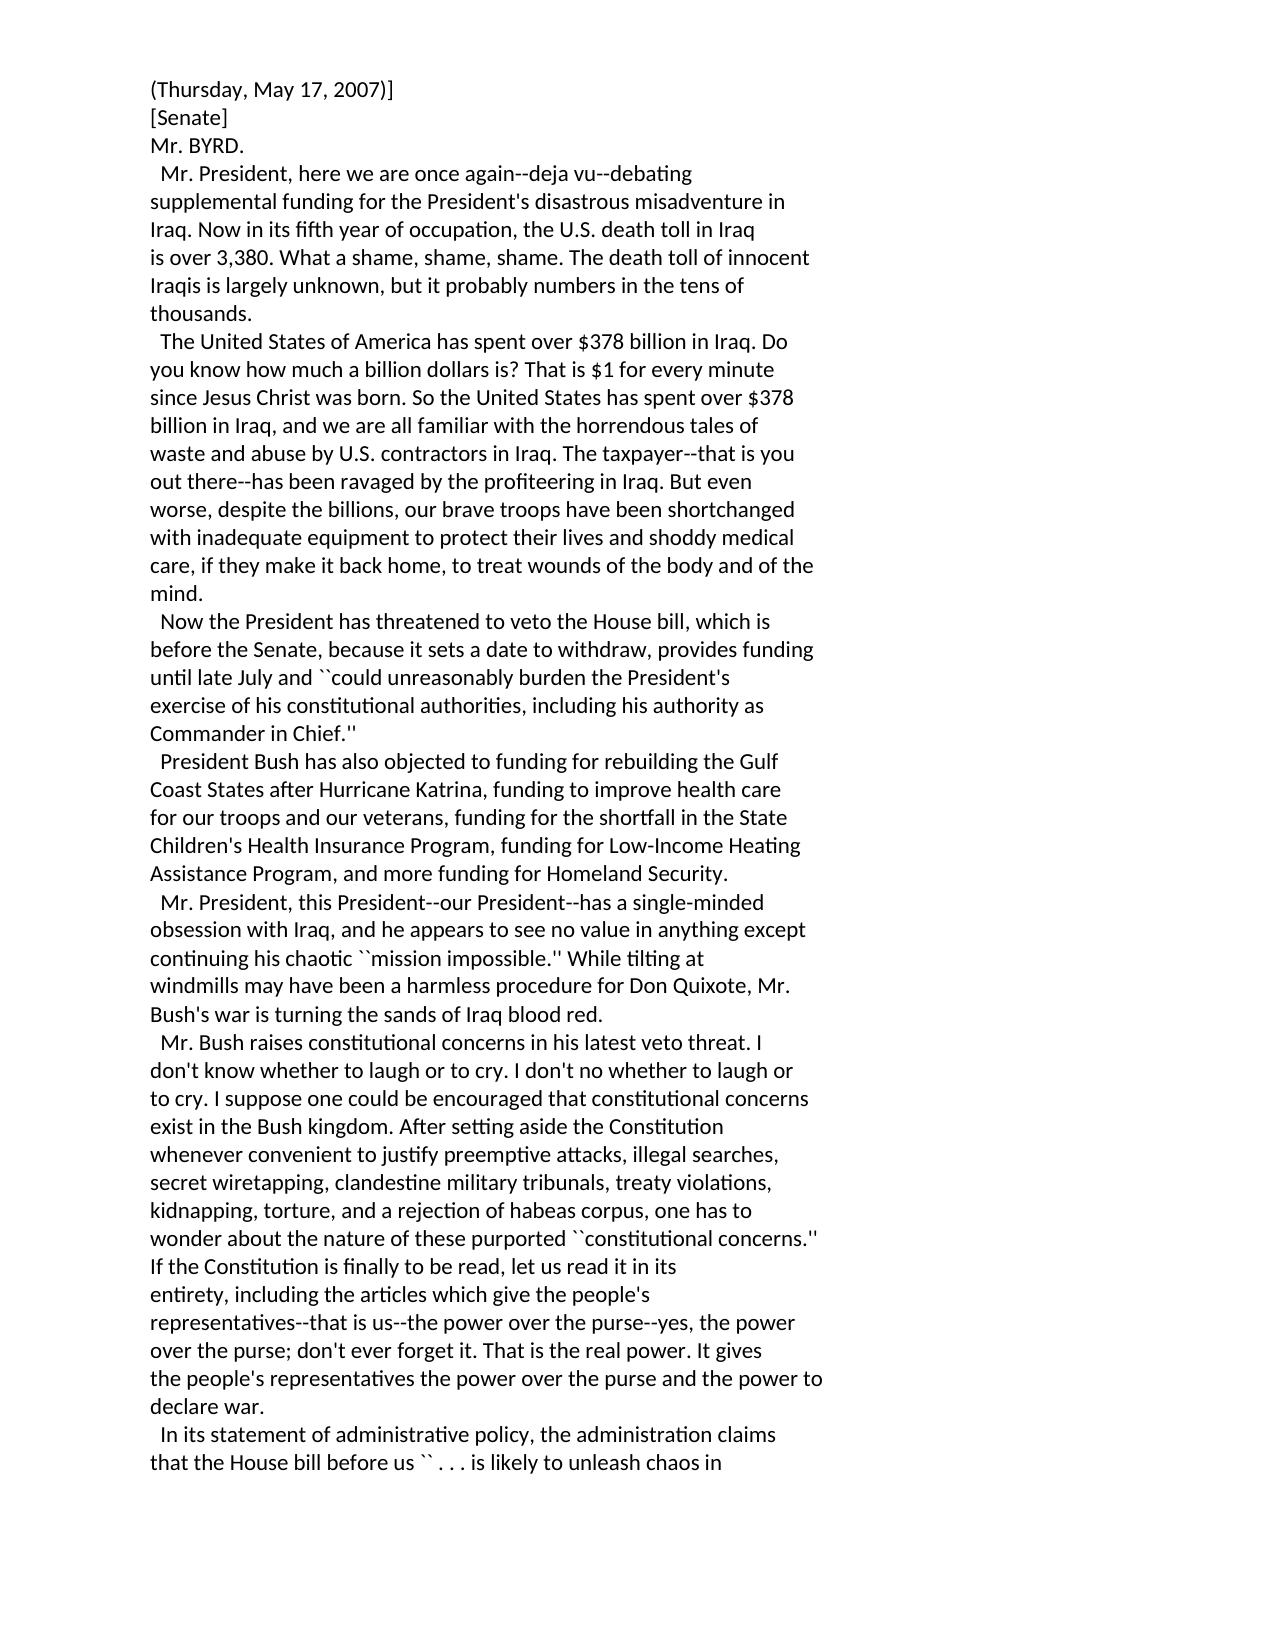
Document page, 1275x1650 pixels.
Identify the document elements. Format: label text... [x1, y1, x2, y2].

text exercise of his constitutional authorities, including his authority as [150, 691, 1125, 719]
text whenever convenient to justify preemptive attacks, illegal searches, [150, 1140, 1125, 1168]
text care, if they make it back home, to treat wounds of the body and of the [150, 551, 1125, 579]
text supplemental funding for the President's disastrous misadventure in [150, 187, 1125, 215]
text mind. [150, 579, 1125, 607]
text secret wiretapping, clandestine military tribunals, treaty violations, [150, 1168, 1125, 1196]
text Mr. Bush raises constitutional concerns in his latest veto threat. I [150, 1028, 1125, 1056]
text Iraqis is largely unknown, but it probably numbers in the tens of [150, 271, 1125, 299]
text Commander in Chief.'' [150, 719, 1125, 747]
text Children's Health Insurance Program, funding for Low-Income Heating [150, 832, 1125, 859]
text windmills may have been a harmless procedure for Don Quixote, Mr. [150, 972, 1125, 1000]
text President Bush has also objected to funding for rebuilding the Gulf [150, 747, 1125, 776]
text If the Constitution is finally to be read, let us read it in its [150, 1252, 1125, 1280]
text to cry. I suppose one could be encouraged that constitutional concerns [150, 1084, 1125, 1112]
text over the purse; don't ever forget it. That is the real power. It gives [150, 1336, 1125, 1364]
text out there--has been ravaged by the profiteering in Iraq. But even [150, 467, 1125, 495]
text Mr. President, this President--our President--has a single-minded [150, 888, 1125, 916]
text Bush's war is turning the sands of Iraq blood red. [150, 1000, 1125, 1028]
text In its statement of administrative policy, the administration claims [150, 1420, 1125, 1448]
text before the Senate, because it sets a date to withdraw, provides funding [150, 635, 1125, 663]
text Now the President has threatened to veto the House bill, which is [150, 607, 1125, 635]
text kidnapping, torture, and a rejection of habeas corpus, one has to [150, 1196, 1125, 1224]
text that the House bill before us `` . . . is likely to unleash chaos in [150, 1448, 1125, 1476]
text you know how much a billion dollars is? That is $1 for every minute [150, 355, 1125, 383]
text thousands. [150, 299, 1125, 327]
text The United States of America has spent over $378 billion in Iraq. Do [150, 327, 1125, 355]
text billion in Iraq, and we are all familiar with the horrendous tales of [150, 411, 1125, 439]
text Assistance Program, and more funding for Homeland Security. [150, 859, 1125, 888]
text with inadequate equipment to protect their lives and shoddy medical [150, 523, 1125, 551]
text waste and abuse by U.S. contractors in Iraq. The taxpayer--that is you [150, 439, 1125, 467]
text until late July and ``could unreasonably burden the President's [150, 663, 1125, 691]
text worse, despite the billions, our brave troops have been shortchanged [150, 495, 1125, 523]
text Iraq. Now in its fifth year of occupation, the U.S. death toll in Iraq [150, 215, 1125, 243]
text wonder about the nature of these purported ``constitutional concerns.'' [150, 1224, 1125, 1252]
text is over 3,380. What a shame, shame, shame. The death toll of innocent [150, 243, 1125, 271]
text Mr. President, here we are once again--deja vu--debating [150, 159, 1125, 187]
text obsession with Iraq, and he appears to see no value in anything except [150, 916, 1125, 944]
text since Jesus Christ was born. So the United States has spent over $378 [150, 383, 1125, 411]
text Coast States after Hurricane Katrina, funding to improve health care [150, 776, 1125, 803]
text continuing his chaotic ``mission impossible.'' While tilting at [150, 944, 1125, 972]
text representatives--that is us--the power over the purse--yes, the power [150, 1308, 1125, 1336]
text for our troops and our veterans, funding for the shortfall in the State [150, 803, 1125, 832]
text the people's representatives the power over the purse and the power to [150, 1364, 1125, 1392]
text entirety, including the articles which give the people's [150, 1280, 1125, 1308]
text don't know whether to laugh or to cry. I don't no whether to laugh or [150, 1056, 1125, 1084]
text exist in the Bush kingdom. After setting aside the Constitution [150, 1112, 1125, 1140]
text declare war. [150, 1392, 1125, 1420]
